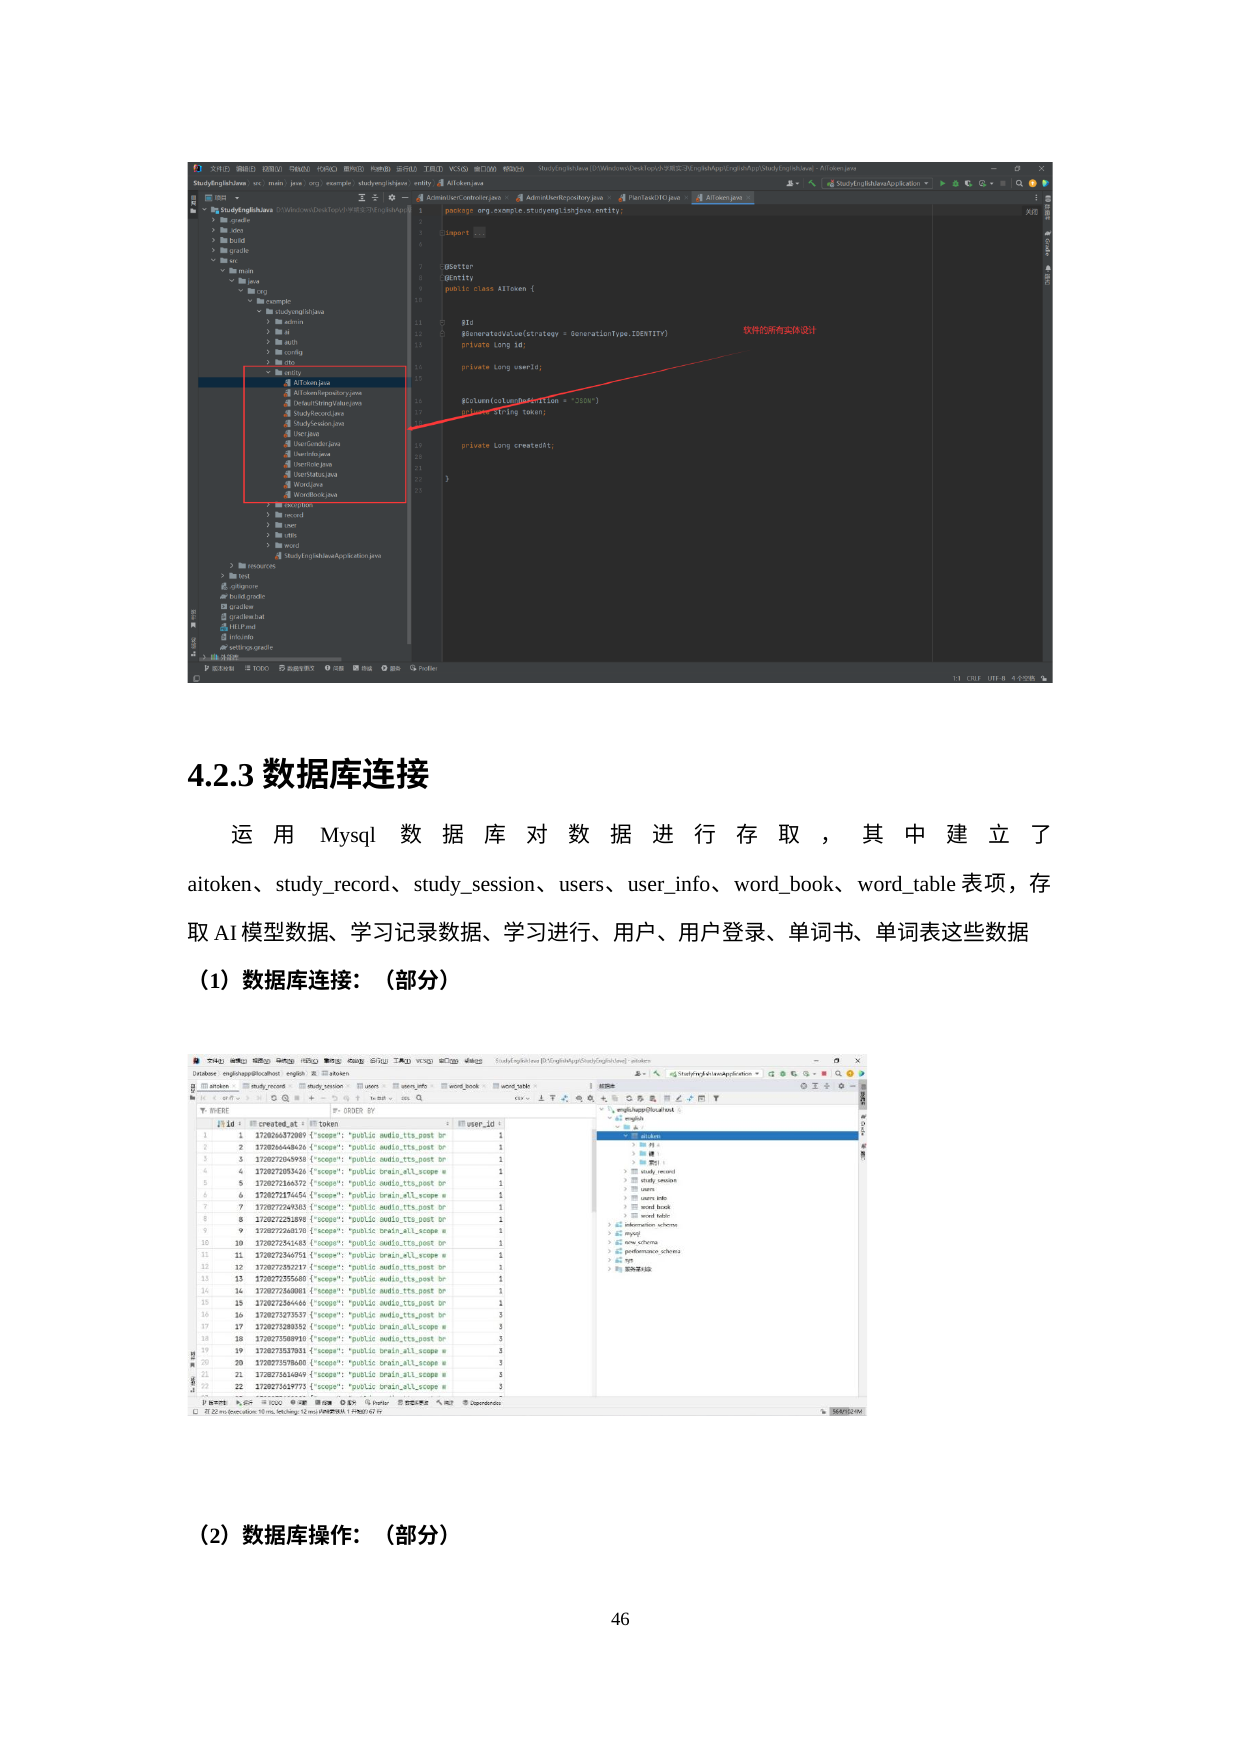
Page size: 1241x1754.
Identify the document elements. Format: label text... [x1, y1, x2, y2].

subtitle 4.2.3 数据库连接 [187, 739, 1053, 804]
picture [187, 162, 1053, 683]
text 运用Mysql数据库对数据进行存取，其中建立了aitoken、study_record、study_session、users、user_info、word_book、word_table表项，存取AI模型数据、学习记录数据、学习进行、用户、用户登录、单词书、单词表这些数据 [187, 817, 1053, 947]
text （1）数据库连接：（部分） [187, 963, 1053, 995]
text （2）数据库操作：（部分） [187, 1517, 1053, 1550]
picture [187, 1054, 868, 1416]
